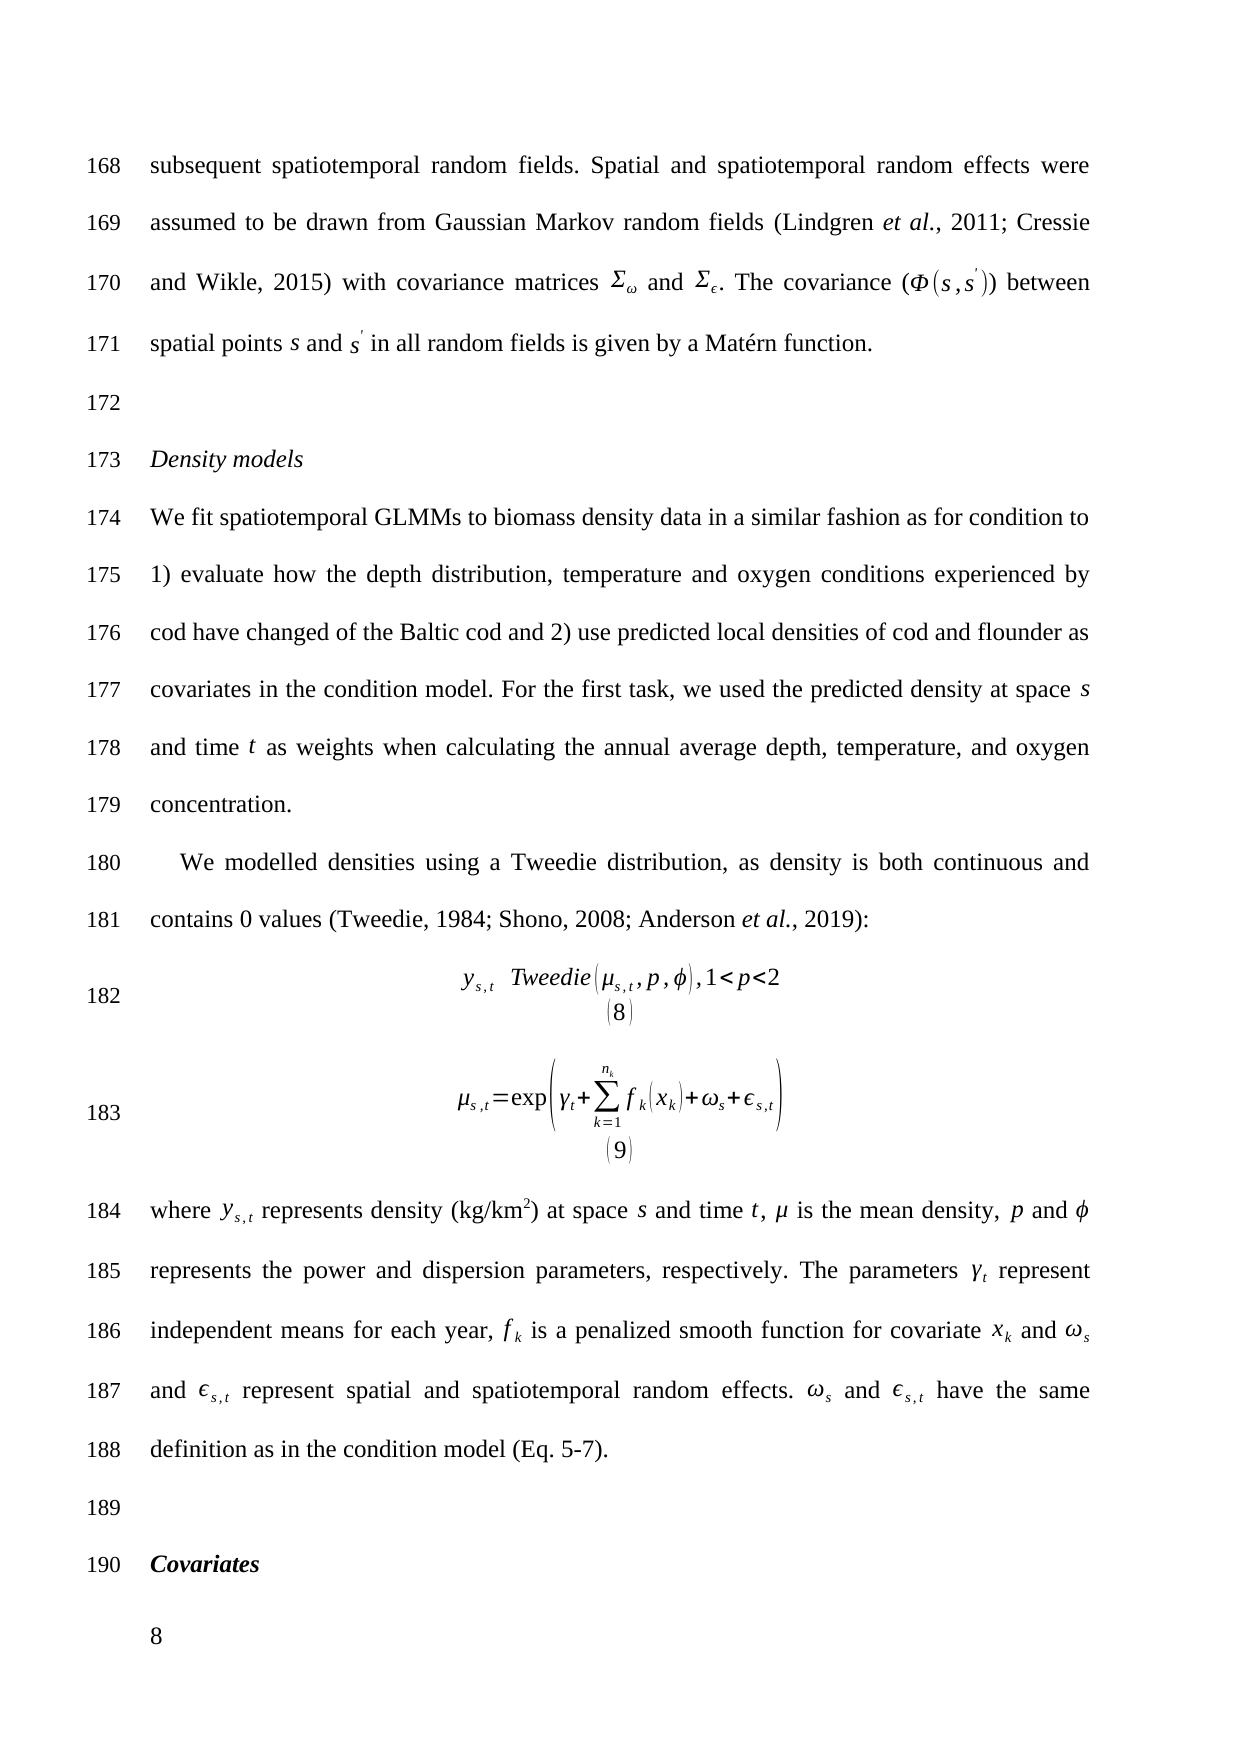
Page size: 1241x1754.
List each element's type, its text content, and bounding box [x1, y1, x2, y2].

text where represents density (kg/km2) at space and time , is the mean density, and represents the power and dispersion parameters, respectively. The parameters represent independent means for each year, is a penalized smooth function for covariate and and represent spatial and spatiotemporal random effects. and have the same definition as in the condition model (Eq. 5-7). [150, 1194, 1090, 1463]
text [150, 150, 1090, 358]
text Covariates [150, 1549, 1090, 1578]
text We fit spatiotemporal GLMMs to biomass density data in a similar fashion as for condition to 1) evaluate how the depth distribution, temperature and oxygen conditions experienced by cod have changed of the Baltic cod and 2) use predicted local densities of cod and flounder as covariates in the condition model. For the first task, we used the predicted density at space and time as weights when calculating the annual average depth, temperature, and oxygen concentration. [150, 502, 1090, 818]
text Density models [150, 444, 1090, 473]
text We modelled densities using a Tweedie distribution, as density is both continuous and contains 0 values (Tweedie, 1984; Shono, 2008; Anderson et al., 2019): [150, 847, 1090, 933]
